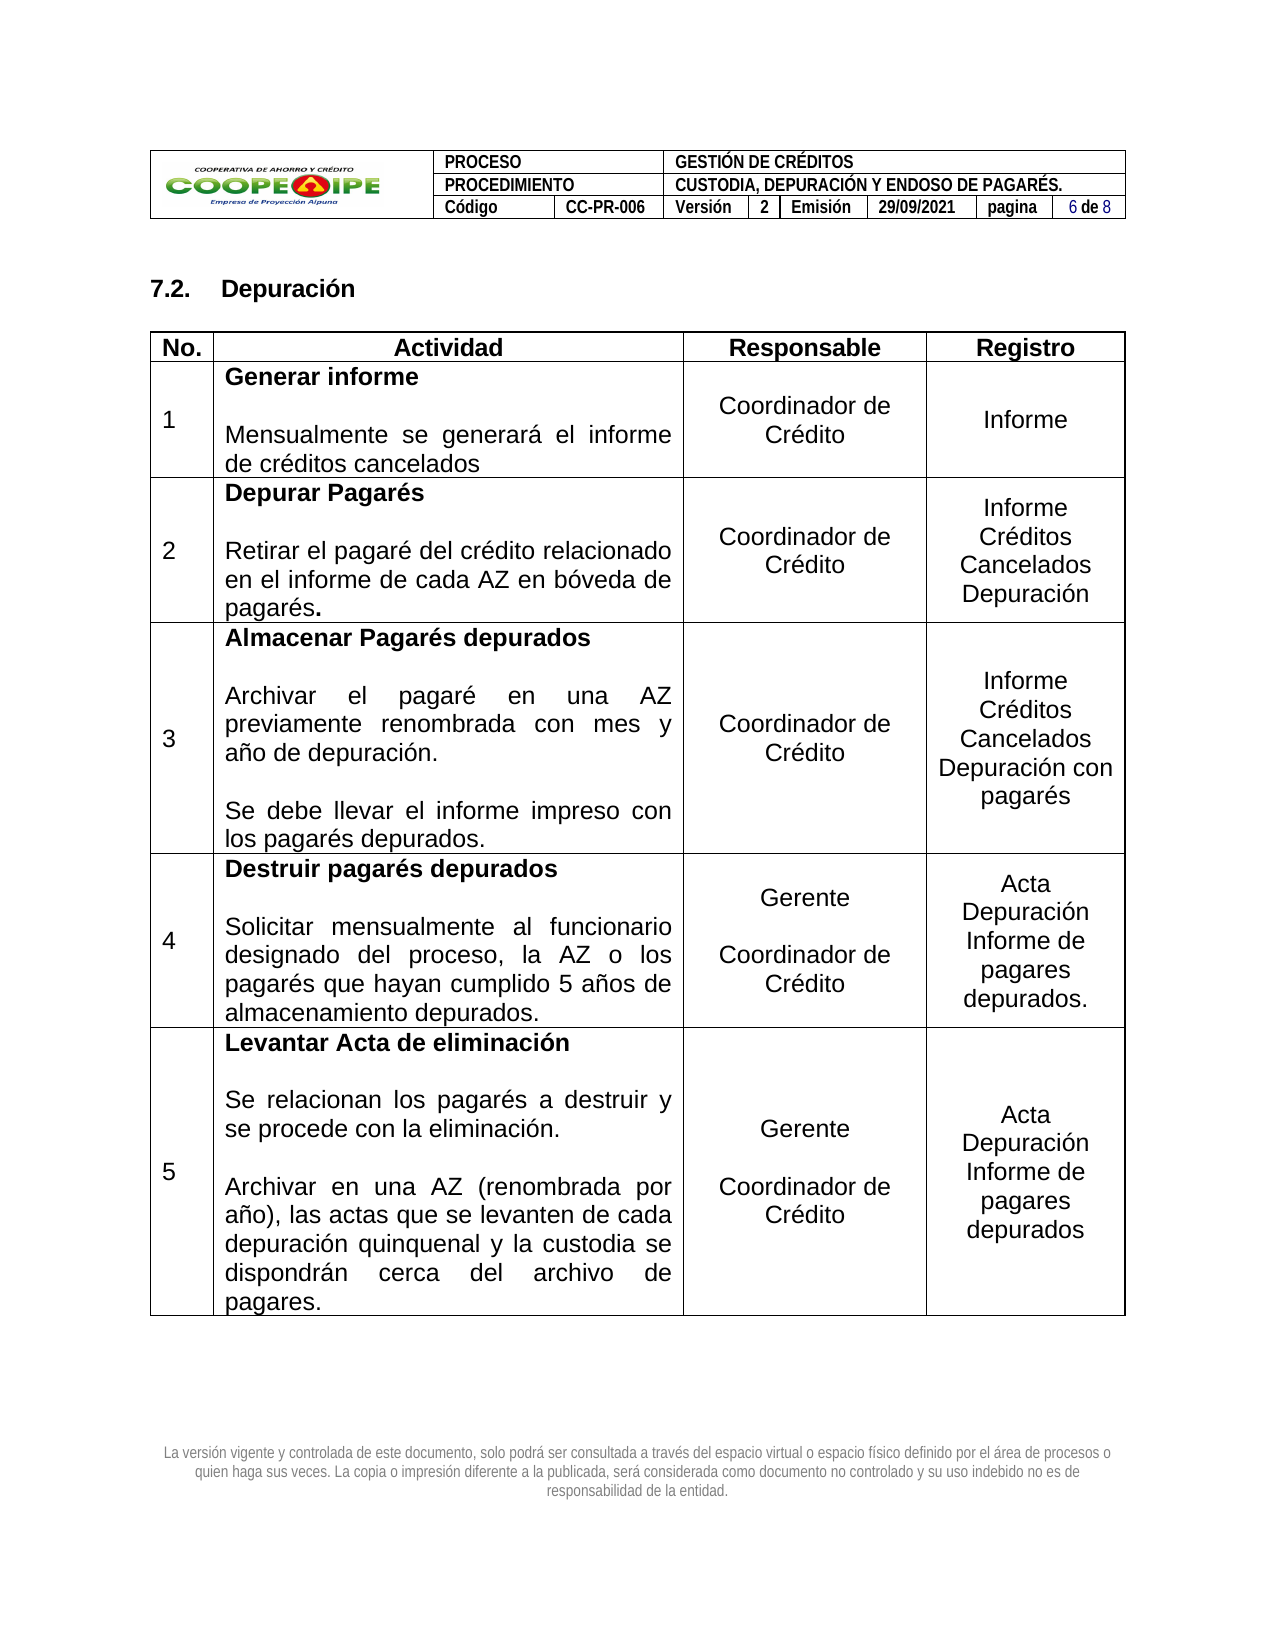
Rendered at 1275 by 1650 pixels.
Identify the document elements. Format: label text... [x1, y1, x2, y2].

table_header No. [151, 333, 213, 361]
table_header Responsable [684, 333, 926, 361]
table_cell Levantar Acta de eliminación Se relacionan los pagarés a destruir y se procede con la eliminación. Archivar en una AZ (renombrada por año), las actas que se levanten de cada depuración quinquenal y la custodia se dispondrán cerca del archivo de pagares. [214, 1028, 683, 1315]
table_cell 1 [151, 362, 213, 477]
table_cell 4 [151, 854, 213, 1027]
table_cell Gerente Coordinador de Crédito [684, 854, 926, 1027]
table_cell Acta Depuración Informe de pagares depurados. [927, 854, 1124, 1027]
table_cell Coordinador de Crédito [684, 362, 926, 477]
table_header Actividad [214, 333, 683, 361]
table_cell Almacenar Pagarés depurados Archivar el pagaré en una AZ previamente renombrada con mes y año de depuración. Se debe llevar el informe impreso con los pagarés depurados. [214, 623, 683, 853]
table_cell Informe [927, 362, 1124, 477]
table_cell Coordinador de Crédito [684, 623, 926, 853]
table_cell Informe Créditos Cancelados Depuración con pagarés [927, 623, 1124, 853]
table_cell Gerente Coordinador de Crédito [684, 1028, 926, 1315]
table_cell Informe Créditos Cancelados Depuración [927, 478, 1124, 622]
table_cell Generar informe Mensualmente se generará el informe de créditos cancelados [214, 362, 683, 477]
list Depuración [150, 274, 1125, 303]
table_cell 3 [151, 623, 213, 853]
table_cell Destruir pagarés depurados Solicitar mensualmente al funcionario designado del proceso, la AZ o los pagarés que hayan cumplido 5 años de almacenamiento depurados. [214, 854, 683, 1027]
picture [161, 162, 384, 207]
table_cell Coordinador de Crédito [684, 478, 926, 622]
table_header Registro [927, 333, 1124, 361]
table_cell 5 [151, 1028, 213, 1315]
table_cell Acta Depuración Informe de pagares depurados [927, 1028, 1124, 1315]
table_cell 2 [151, 478, 213, 622]
table_cell Depurar Pagarés Retirar el pagaré del crédito relacionado en el informe de cada AZ en bóveda de pagarés. [214, 478, 683, 622]
